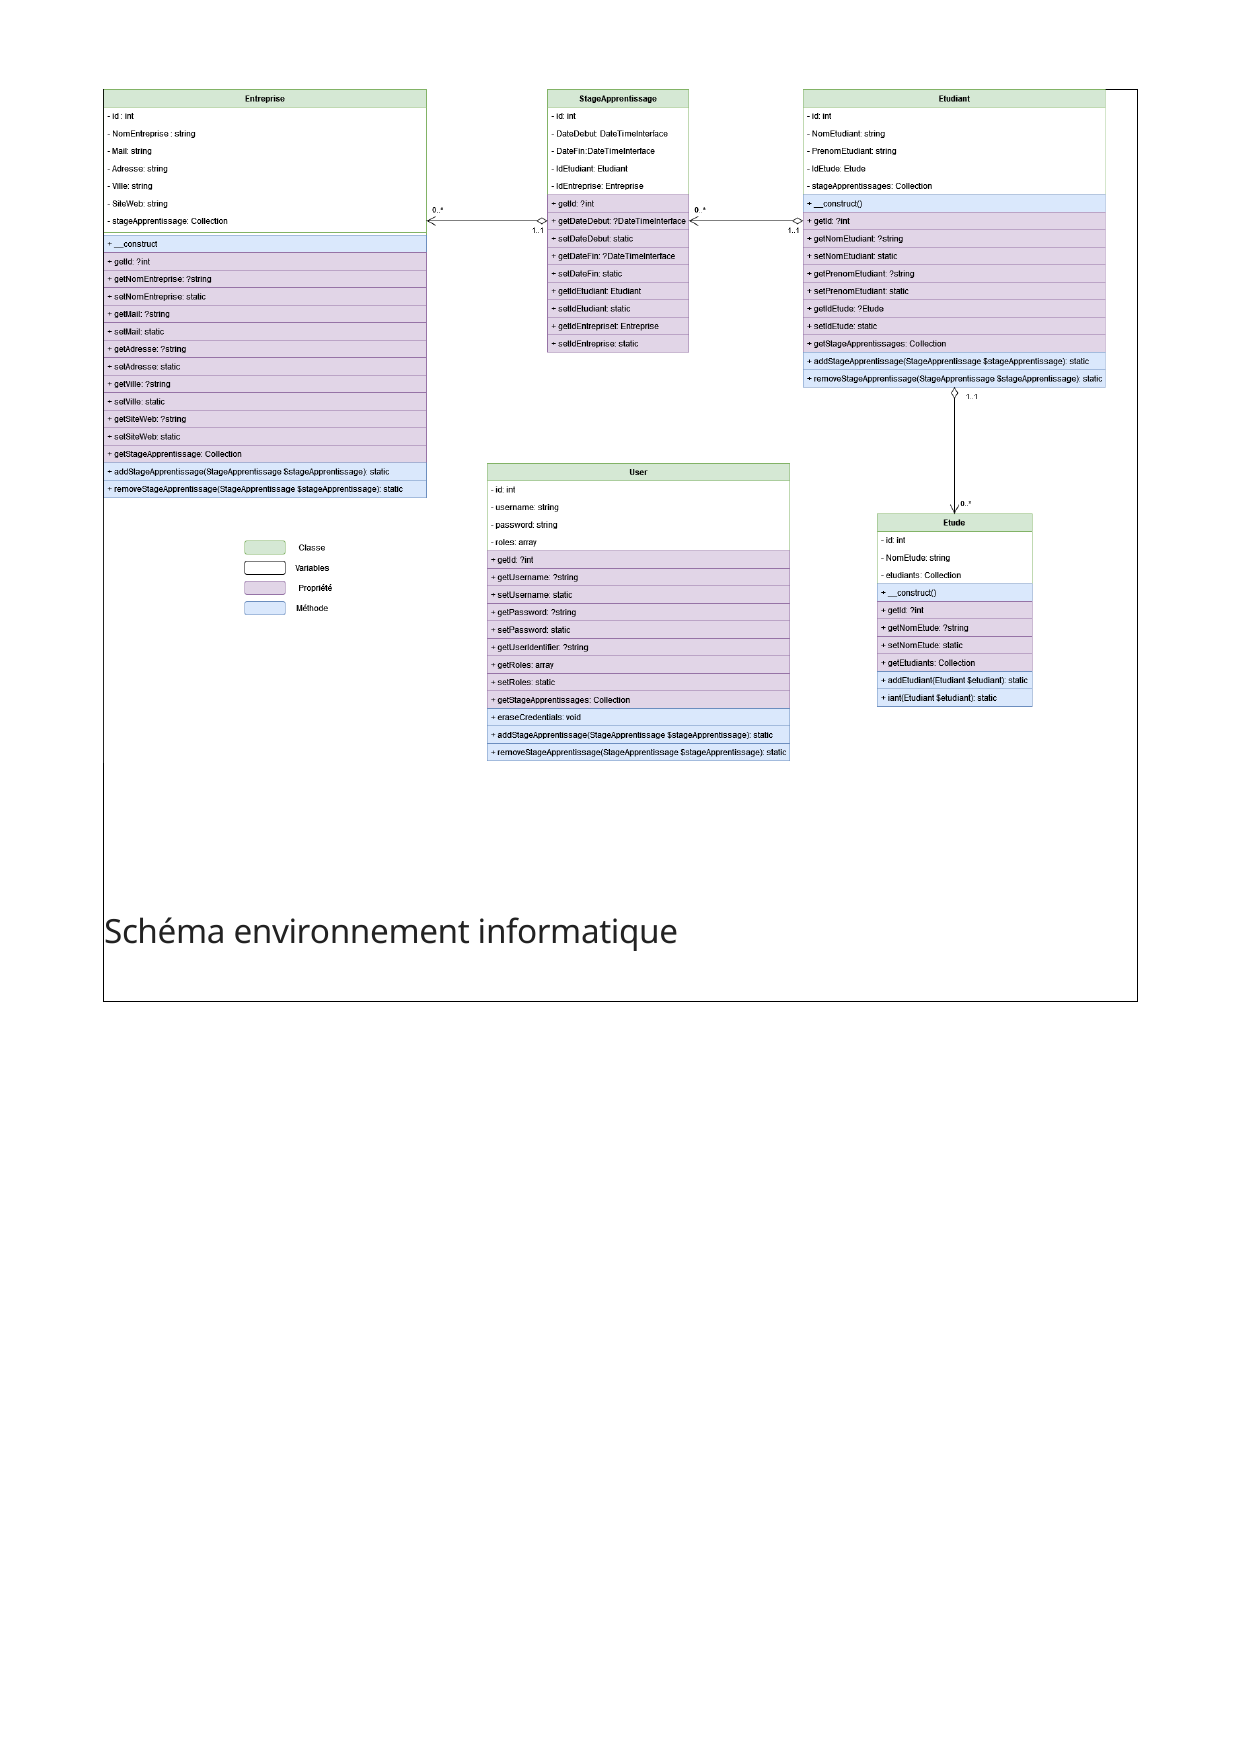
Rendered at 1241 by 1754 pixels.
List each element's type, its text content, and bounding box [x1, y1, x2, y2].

table_cell Modalités d’accès aux productions et à leur documentation UML BDD UML Classe Schéma environnement informatique Fenêtre Sécurité Le Hash "auto" de Symfony Il sélectionne automatiquement le meilleur hachoir disponible (actuellement Bcrypt). Si PHP ou Symfony ajoute de nouveaux hachages de mots de passe dans le futur, il pourrait sélectionner un hachoir différent. Pour cette raison, la longueur des mots de passe hachés peut changer dans le futur, donc il faut s’assurer d'allouer assez d'espace pour qu'ils soient persistants (varchar(255) devrait être un bon réglage). Le Bcrypt Password Hasher Il produit des mots de passe hachés avec la fonction de hachage de mot de passe de bcrypt. Les mots de passe hachés ont une longueur de 60 caractères, assurez-vous donc d'allouer suffisamment d'espace pour qu'ils soient conservés. De plus, les mots de passe contiennent le sel cryptographique (il est généré automatiquement pour chaque nouveau mot de passe), vous n'avez donc pas à vous en préoccuper. Sa seule option de configuration est le coût, qui est un entier compris entre 4 et 31 (par défaut, 13). Chaque incrément du coût double le temps nécessaire pour hacher un mot de passe. Il est conçu de cette manière afin que la force du mot de passe puisse être adaptée aux améliorations futures de la puissance de calcul. Vous pouvez modifier le coût à tout moment, même si certains mots de passe ont déjà été hachés à l'aide d'un coût différent. Les nouveaux mots de passe seront hachés en utilisant le nouveau coût, tandis que les mots de passe déjà hachés seront validés en utilisant le coût qui a été utilisé lors de leur hachage. wikipédia: https://fr.wikipedia.org/wiki/Bcrypt https://symfony.com/doc/current/security/passwords.html#reference-security-encoder-bcrypt BDD Toutes les manipulations effectuées avec la base de données sont gérées par l'ORM Doctrine. https://symfony.com/doc/current/doctrine.html https://fr.wikipedia.org/wiki/Doctrine_(ORM) [104, 90, 1137, 1001]
picture [103, 89, 1106, 763]
